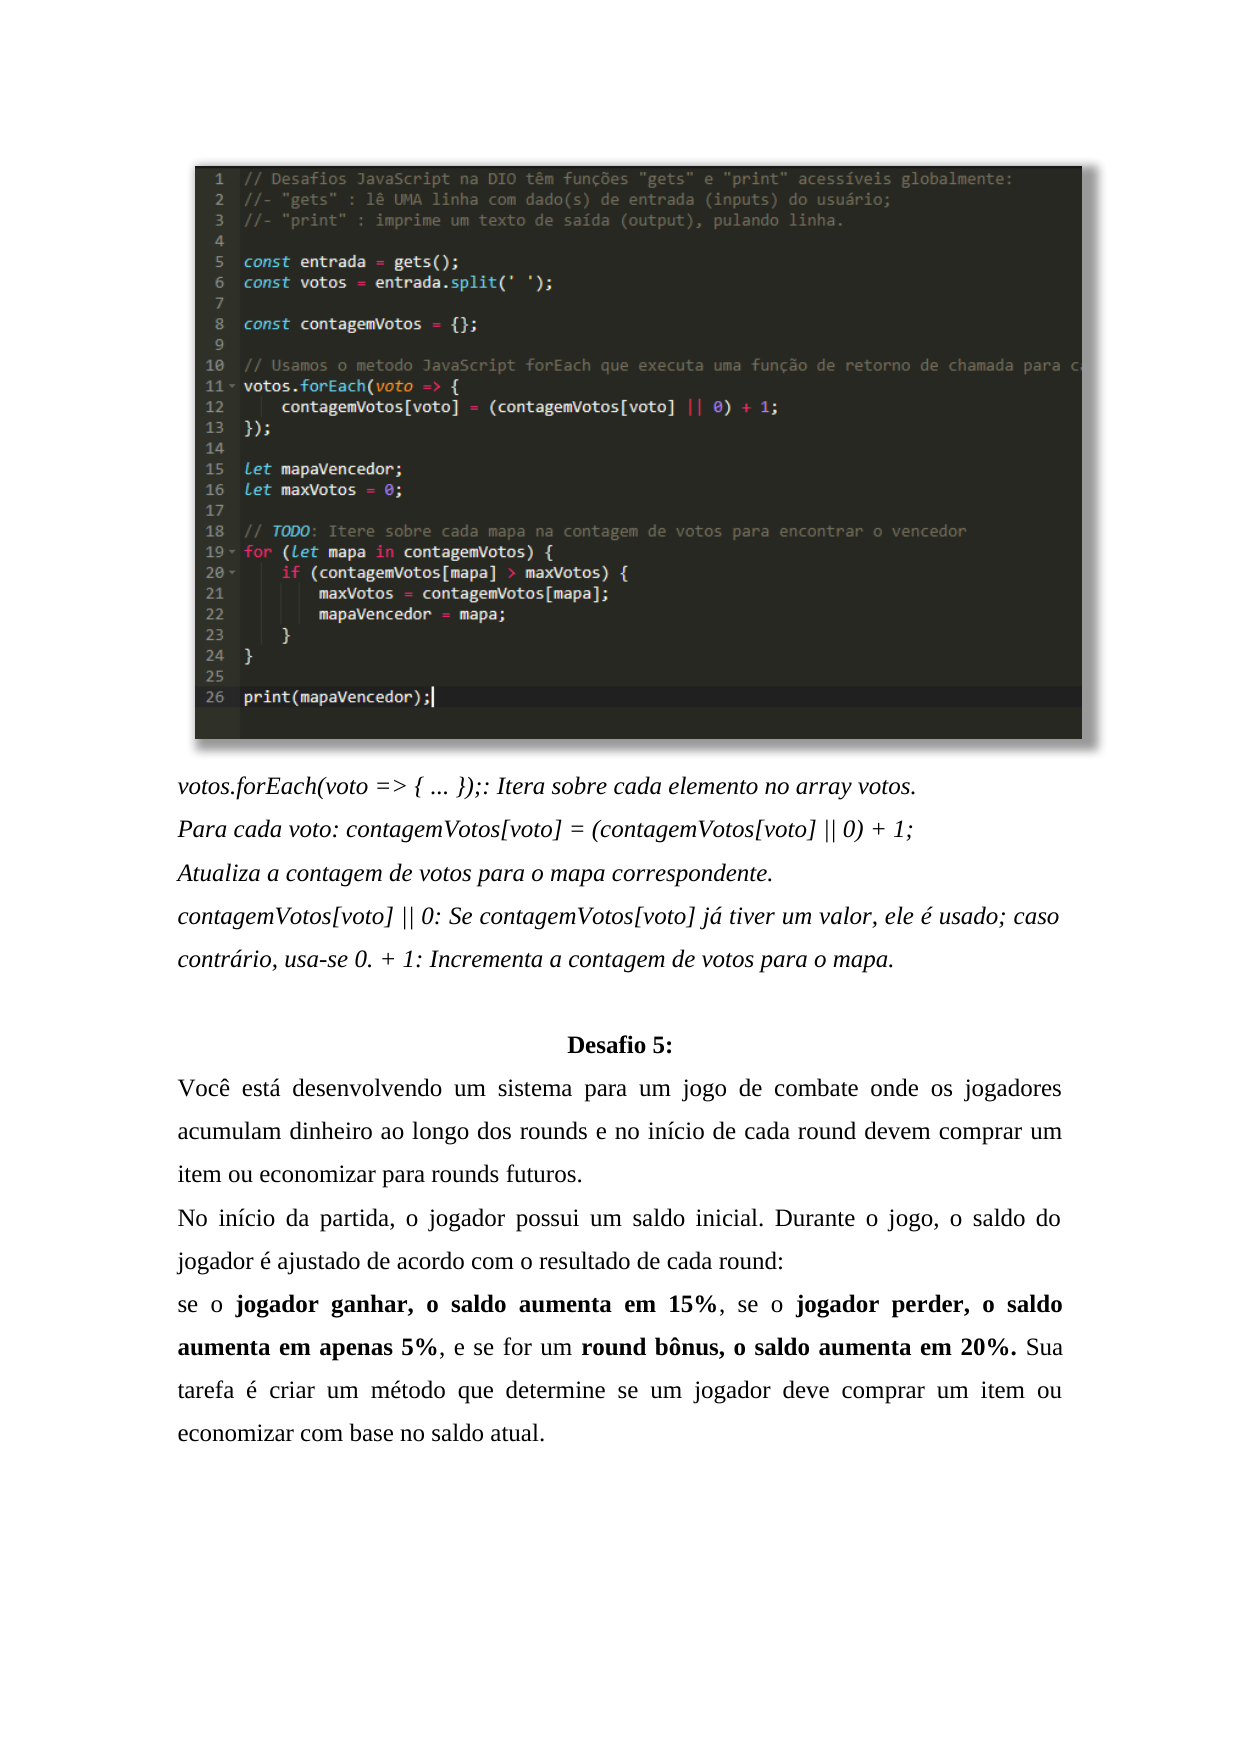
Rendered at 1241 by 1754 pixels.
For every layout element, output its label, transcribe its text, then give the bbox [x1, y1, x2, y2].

text votos.forEach(voto => { ... });: Itera sobre cada elemento no array votos. [177, 771, 1063, 800]
text contagemVotos[voto] || 0: Se contagemVotos[voto] já tiver um valor, ele é usado; caso contrário, usa-se 0. + 1: Incrementa a contagem de votos para o mapa. [177, 901, 1063, 973]
text Você está desenvolvendo um sistema para um jogo de combate onde os jogadores acumulam dinheiro ao longo dos rounds e no início de cada round devem comprar um item ou economizar para rounds futuros. [177, 1073, 1063, 1188]
text Atualiza a contagem de votos para o mapa correspondente. [177, 858, 1063, 886]
text No início da partida, o jogador possui um saldo inicial. Durante o jogo, o saldo do jogador é ajustado de acordo com o resultado de cada round: [177, 1203, 1063, 1274]
text Desafio 5: [177, 1030, 1063, 1059]
text Para cada voto: contagemVotos[voto] = (contagemVotos[voto] || 0) + 1; [177, 814, 1063, 843]
picture [195, 166, 1082, 739]
text se o jogador ganhar, o saldo aumenta em 15%, se o jogador perder, o saldo aumenta em apenas 5%, e se for um round bônus, o saldo aumenta em 20%. Sua tarefa é criar um método que determine se um jogador deve comprar um item ou economizar com base no saldo atual. [177, 1289, 1063, 1447]
